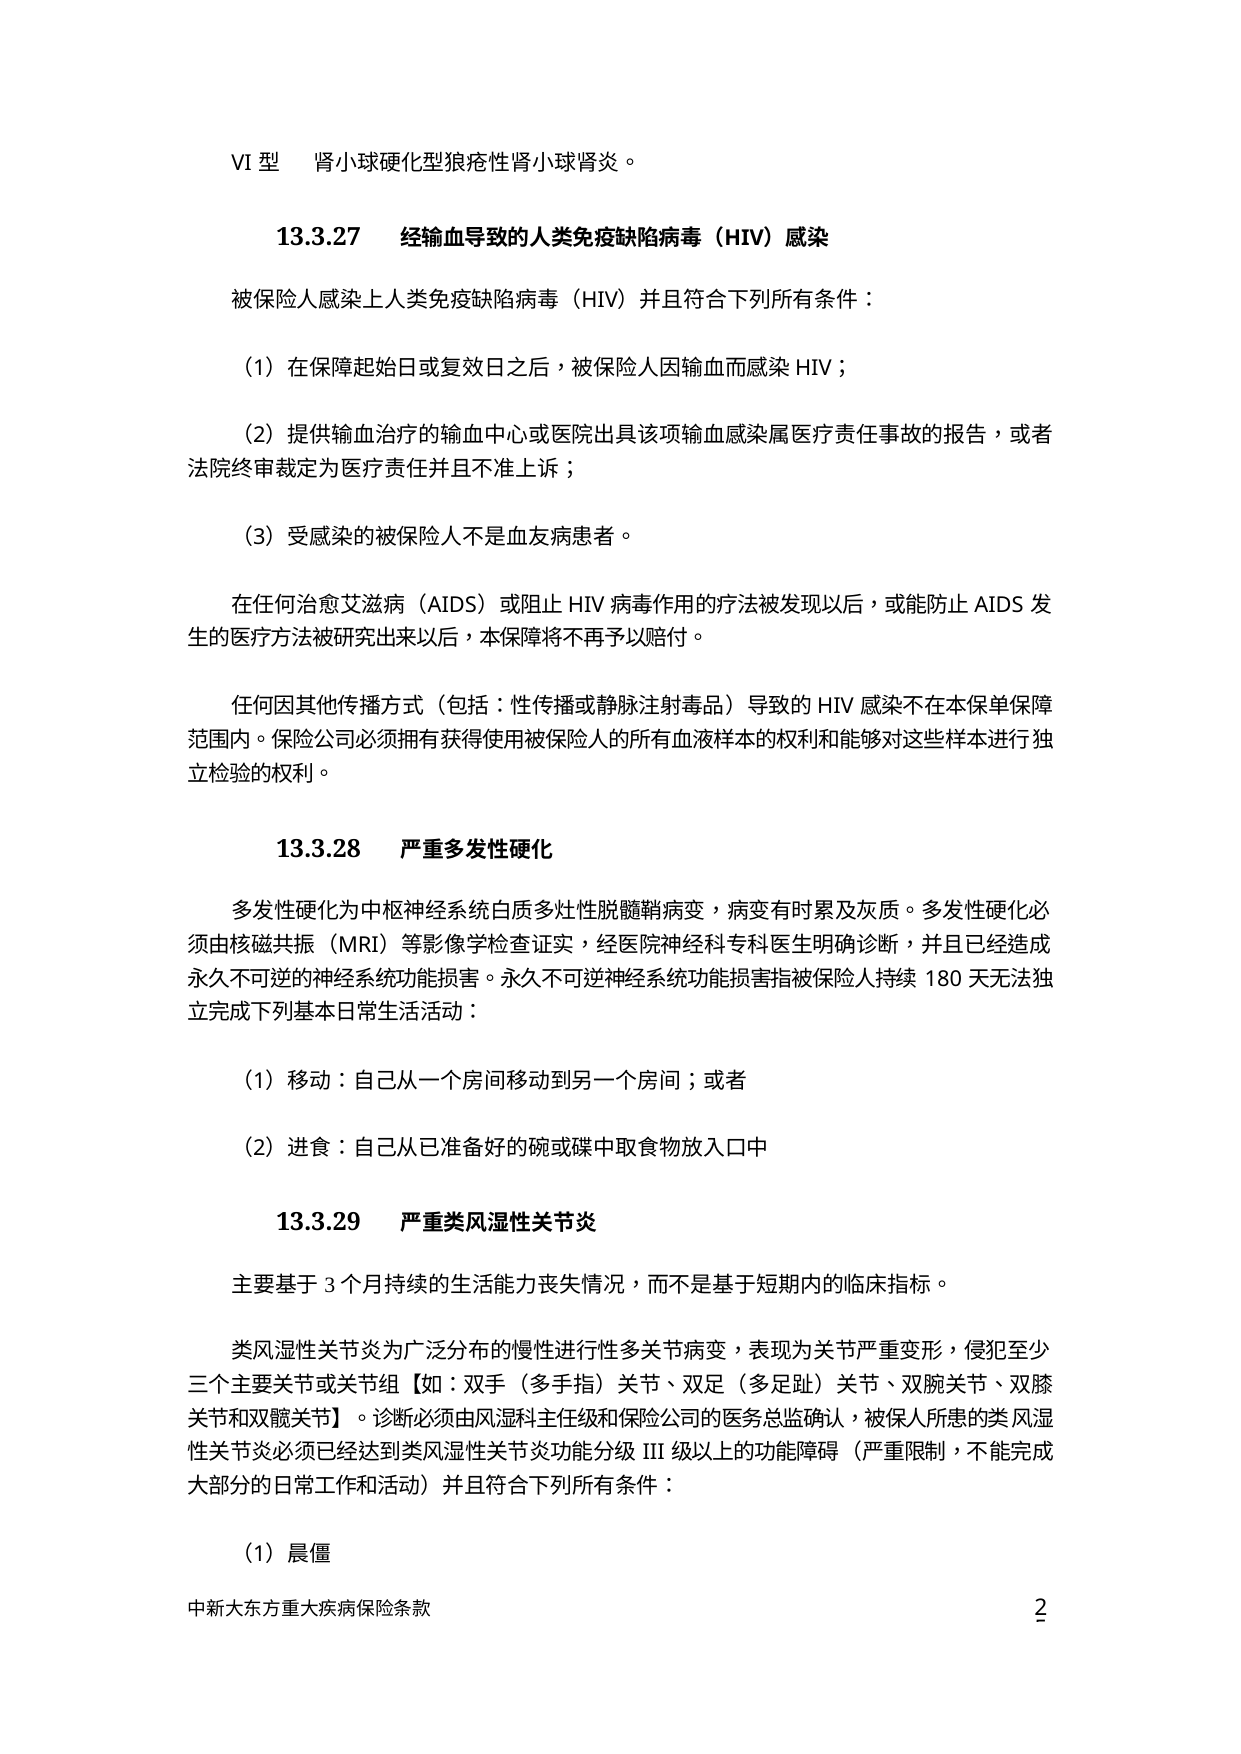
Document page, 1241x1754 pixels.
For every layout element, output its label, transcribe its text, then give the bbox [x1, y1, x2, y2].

list 型 肾小球硬化型狼疮性肾小球肾炎。 [231, 147, 1065, 177]
text 在任何治愈艾滋病（AIDS）或阻止 HIV 病毒作用的疗法被发现以后，或能防止 AIDS 发生的医疗方法被研究出来以后，本保障将不再予以赔付。 [187, 589, 1054, 652]
text （3）受感染的被保险人不是血友病患者。 [231, 521, 1065, 551]
text （2）进食：自己从已准备好的碗或碟中取食物放入口中 [231, 1132, 1065, 1162]
text 任何因其他传播方式（包括：性传播或静脉注射毒品）导致的 HIV 感染不在本保单保障范围内。保险公司必须拥有获得使用被保险人的所有血液样本的权利和能够对这些样本进行独立检验的权利。 [187, 691, 1054, 788]
text 多发性硬化为中枢神经系统白质多灶性脱髓鞘病变，病变有时累及灰质。多发性硬化必须由核磁共振（MRI）等影像学检查证实，经医院神经科专科医生明确诊断，并且已经造成永久不可逆的神经系统功能损害。永久不可逆神经系统功能损害指被保险人持续 180 天无法独立完成下列基本日常生活活动： [187, 895, 1054, 1026]
text （1）在保障起始日或复效日之后，被保险人因输血而感染HIV； [231, 352, 1065, 381]
subtitle 严重类风湿性关节炎 [276, 1204, 1065, 1238]
text （1）晨僵 [231, 1538, 1065, 1568]
text 被保险人感染上人类免疫缺陷病毒（HIV）并且符合下列所有条件： [231, 284, 1065, 314]
subtitle 经输血导致的人类免疫缺陷病毒（HIV）感染 [276, 218, 1065, 253]
text 类风湿性关节炎为广泛分布的慢性进行性多关节病变，表现为关节严重变形，侵犯至少三个主要关节或关节组【如：双手（多手指）关节、双足（多足趾）关节、双腕关节、双膝关节和双髋关节】。诊断必须由风湿科主任级和保险公司的医务总监确认，被保人所患的类风湿性关节炎必须已经达到类风湿性关节炎功能分级III 级以上的功能障碍（严重限制，不能完成大部分的日常工作和活动）并且符合下列所有条件： [187, 1335, 1054, 1500]
text 主要基于 3 个月持续的生活能力丧失情况，而不是基于短期内的临床指标。 [231, 1269, 1065, 1299]
text （1）移动：自己从一个房间移动到另一个房间；或者 [231, 1064, 1065, 1094]
subtitle 严重多发性硬化 [276, 830, 1065, 864]
text （2）提供输血治疗的输血中心或医院出具该项输血感染属医疗责任事故的报告，或者法院终审裁定为医疗责任并且不准上诉； [187, 419, 1054, 483]
